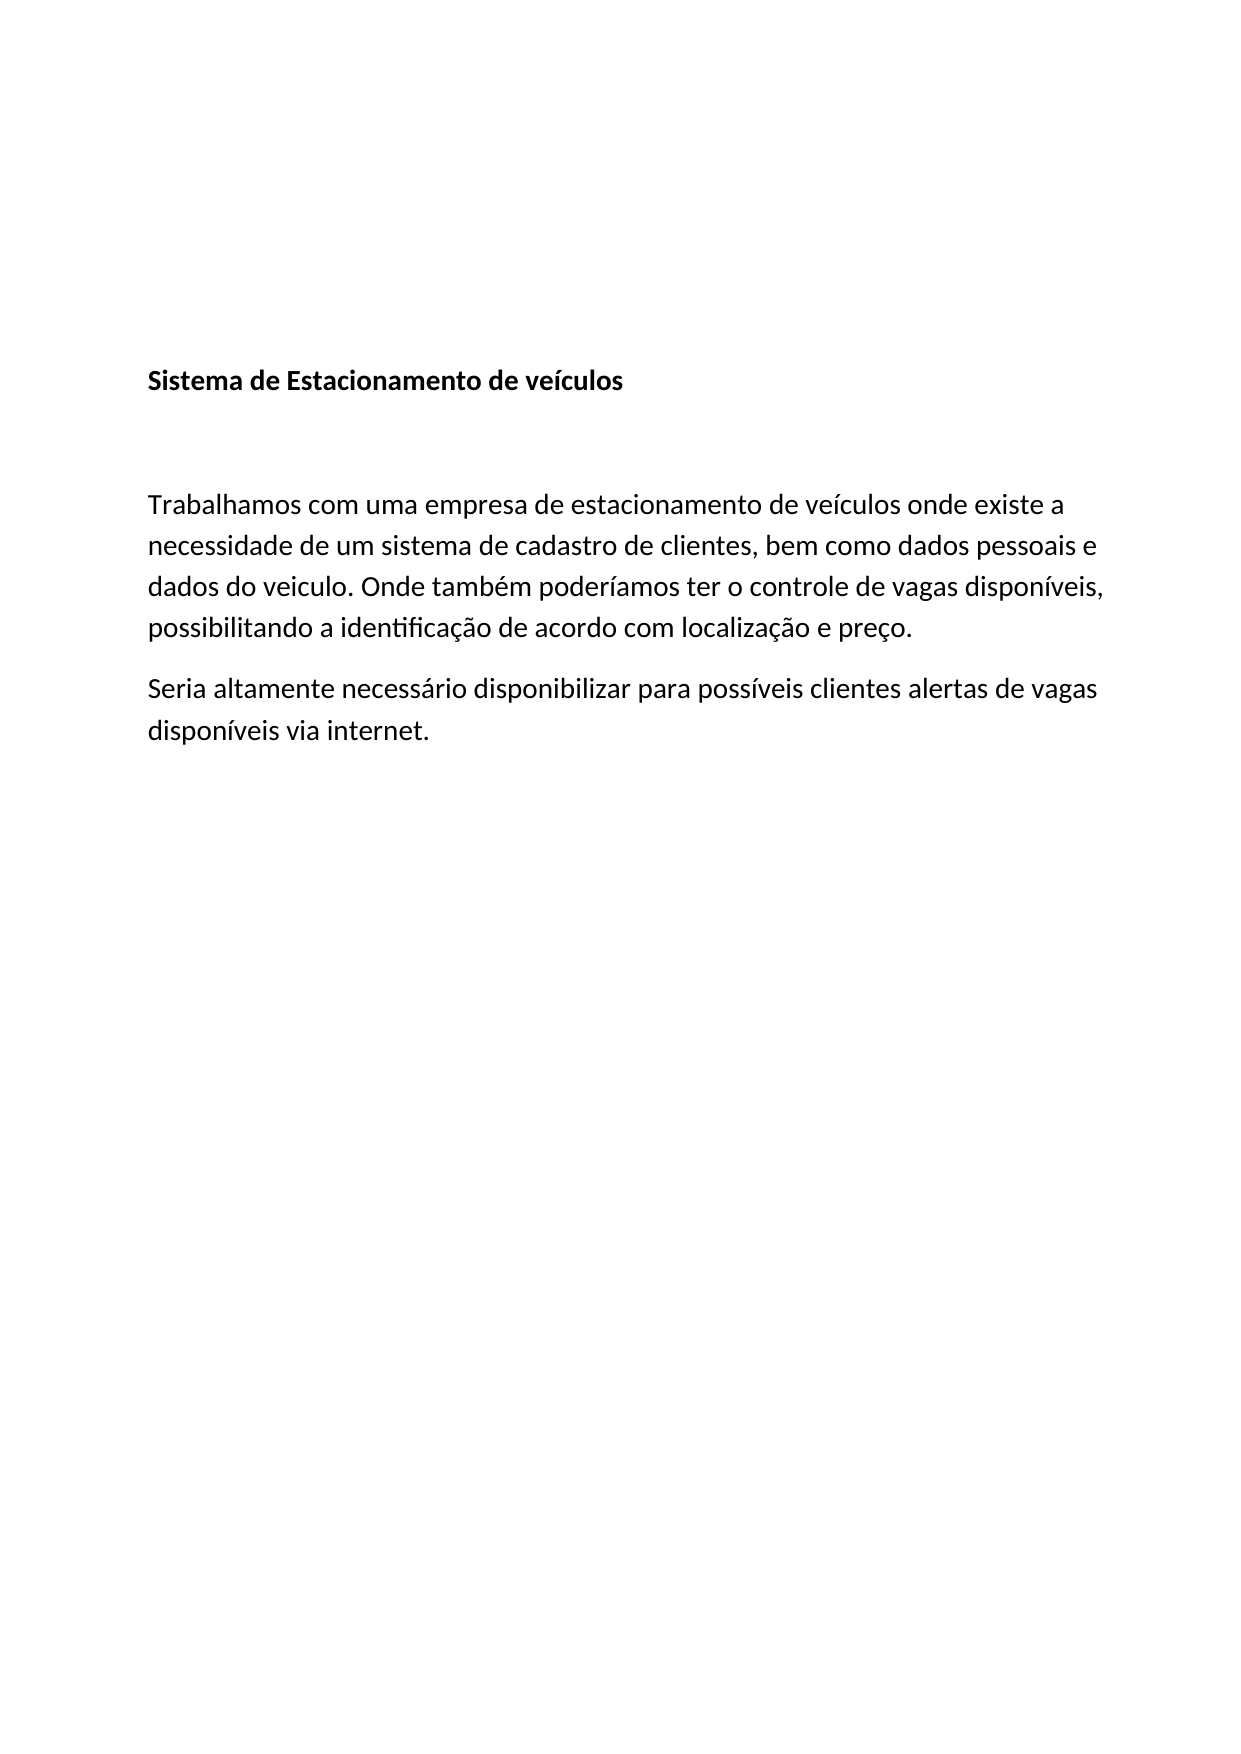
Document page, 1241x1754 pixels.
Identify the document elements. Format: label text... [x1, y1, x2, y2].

text Sistema de Estacionamento de veículos [148, 362, 1122, 398]
text Trabalhamos com uma empresa de estacionamento de veículos onde existe a necessidade de um sistema de cadastro de clientes, bem como dados pessoais e dados do veiculo. Onde também poderíamos ter o controle de vagas disponíveis, possibilitando a identificação de acordo com localização e preço. [148, 486, 1122, 644]
text Seria altamente necessário disponibilizar para possíveis clientes alertas de vagas disponíveis via internet. [148, 671, 1122, 747]
